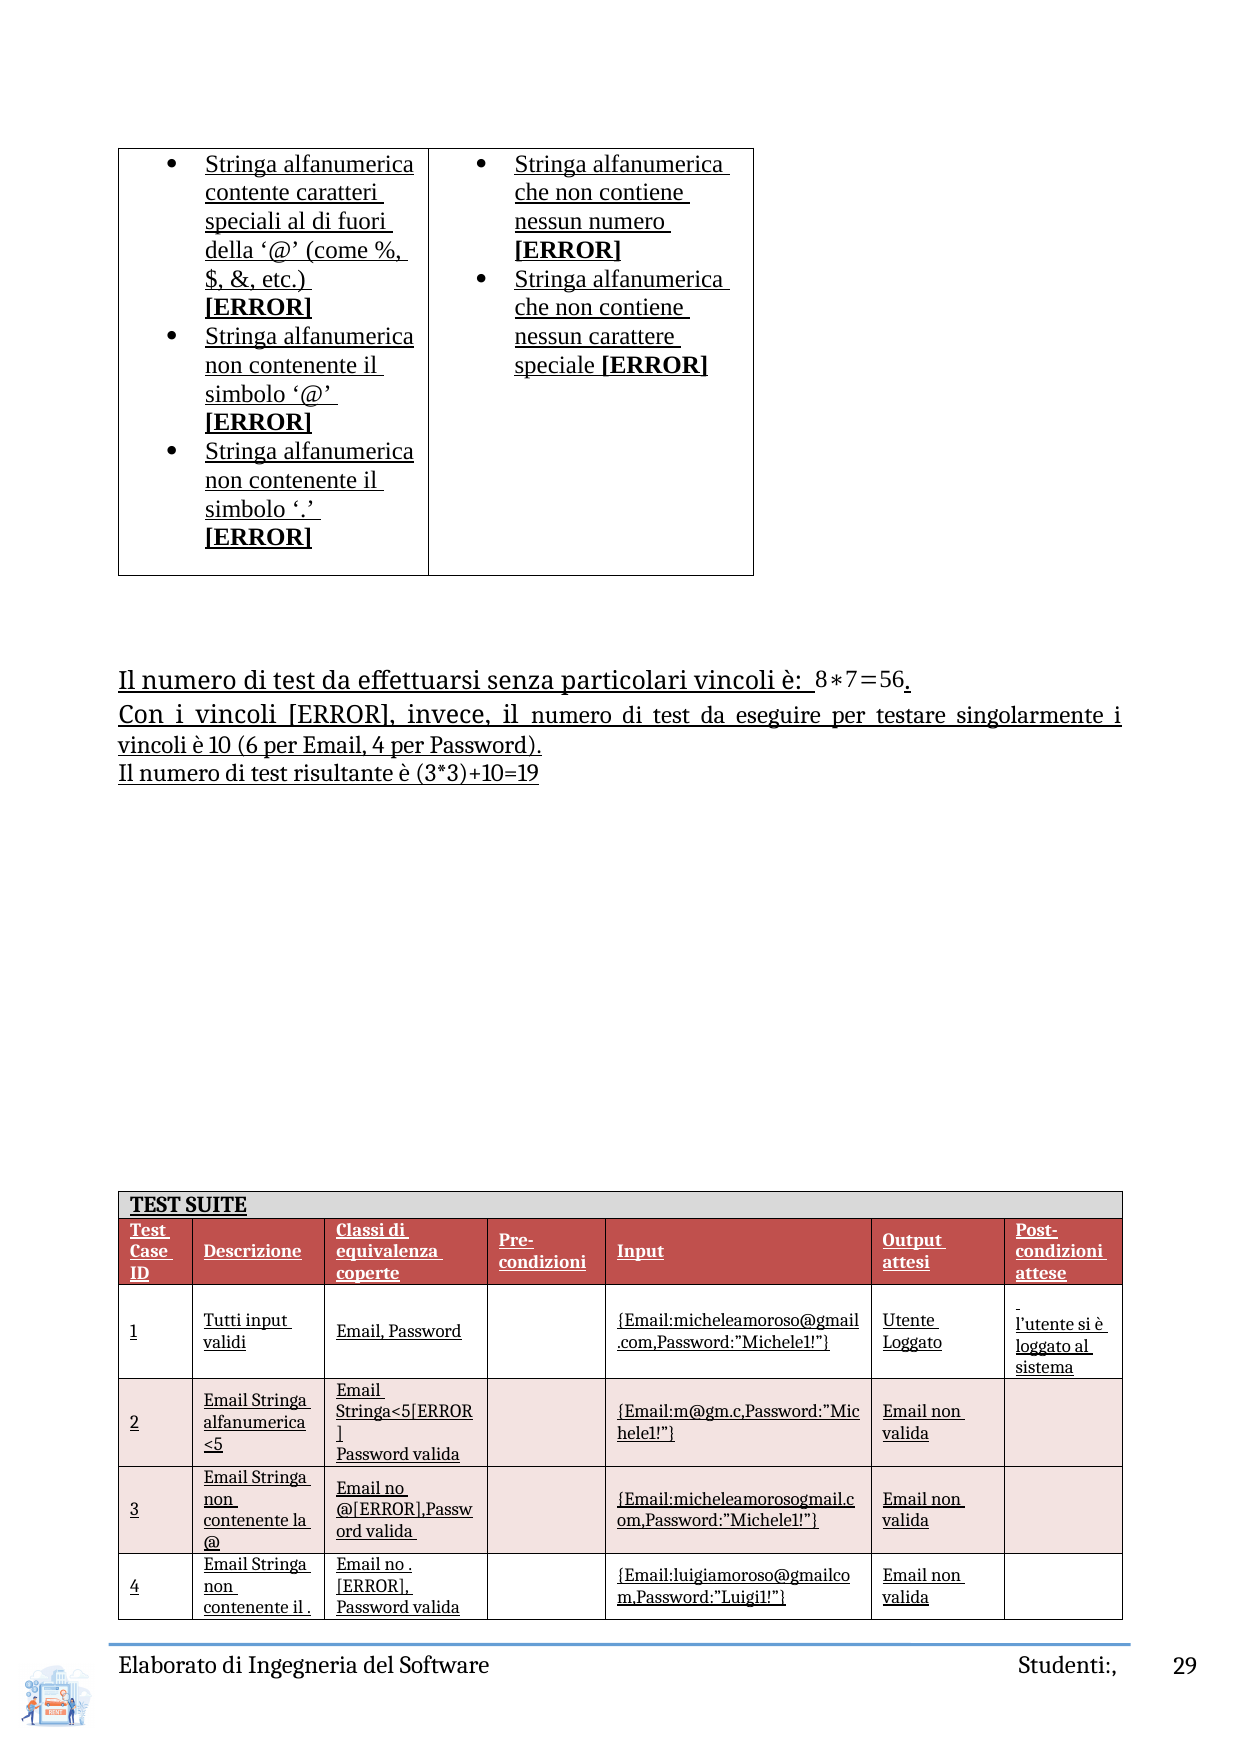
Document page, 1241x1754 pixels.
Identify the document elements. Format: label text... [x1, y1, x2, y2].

table_cell [488, 1554, 605, 1618]
table_cell Email no @[ERROR],Password valida [325, 1467, 487, 1553]
table_cell Email Stringa non contenente il . [193, 1554, 324, 1618]
table_cell [488, 1379, 605, 1466]
table_cell Email no .[ERROR], Password valida [325, 1554, 487, 1618]
picture [18, 1663, 96, 1728]
table_cell [488, 1285, 605, 1378]
table_cell Tutti input validi [193, 1285, 324, 1378]
table_cell Utente Loggato [872, 1285, 1004, 1378]
text Con i vincoli [ERROR], invece, il numero di test da eseguire per testare singolarmente i vincoli è 10 (6 per Email, 4 per Password). [118, 727, 1122, 759]
table_cell {Email:micheleamoroso@gmail.com,Password:”Michele1!”} [606, 1285, 871, 1378]
table_cell [488, 1467, 605, 1553]
table_header TEST SUITE [119, 1192, 1122, 1218]
table_cell l’utente si è loggato al sistema [1005, 1285, 1122, 1378]
table_cell [1005, 1554, 1122, 1618]
table_cell Output attesi [872, 1219, 1004, 1284]
table_cell 1 [119, 1285, 192, 1378]
table_cell {Email:m@gm.c,Password:”Michele1!”} [606, 1379, 871, 1466]
text Con i vincoli [ERROR], invece, il numero di test da eseguire per testare singolarmente i vincoli è 10 (6 per Email, 4 per Password). [118, 697, 1122, 725]
table_cell Email non valida [872, 1554, 1004, 1618]
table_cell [119, 149, 428, 575]
table_cell Email Stringa non contenente la @ [193, 1467, 324, 1553]
table_cell Email non valida [872, 1467, 1004, 1553]
table_cell Input [606, 1219, 871, 1284]
table_cell [1005, 1467, 1122, 1553]
table_cell Email Stringa<5[ERROR] Password valida [325, 1379, 487, 1466]
text Il numero di test da effettuarsi senza particolari vincoli è: . [118, 662, 1122, 697]
table_cell Pre-condizioni [488, 1219, 605, 1284]
table_cell Descrizione [193, 1219, 324, 1284]
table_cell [429, 149, 753, 575]
table_cell [1005, 1379, 1122, 1466]
table_cell Classi di equivalenza coperte [325, 1219, 487, 1284]
table_cell {Email:micheleamorosogmail.com,Password:”Michele1!”} [606, 1467, 871, 1553]
table_cell Test Case ID [119, 1219, 192, 1284]
table_cell Post-condizioni attese [1005, 1219, 1122, 1284]
table_cell Email non valida [872, 1379, 1004, 1466]
table_cell 4 [119, 1554, 192, 1618]
text Il numero di test risultante è (3*3)+10=19 [118, 759, 1122, 788]
table_cell 2 [119, 1379, 192, 1466]
table_cell Email Stringa alfanumerica<5 [193, 1379, 324, 1466]
table_cell 3 [119, 1467, 192, 1553]
table_cell Email, Password [325, 1285, 487, 1378]
table_cell {Email:luigiamoroso@gmailcom,Password:”Luigi1!”} [606, 1554, 871, 1618]
